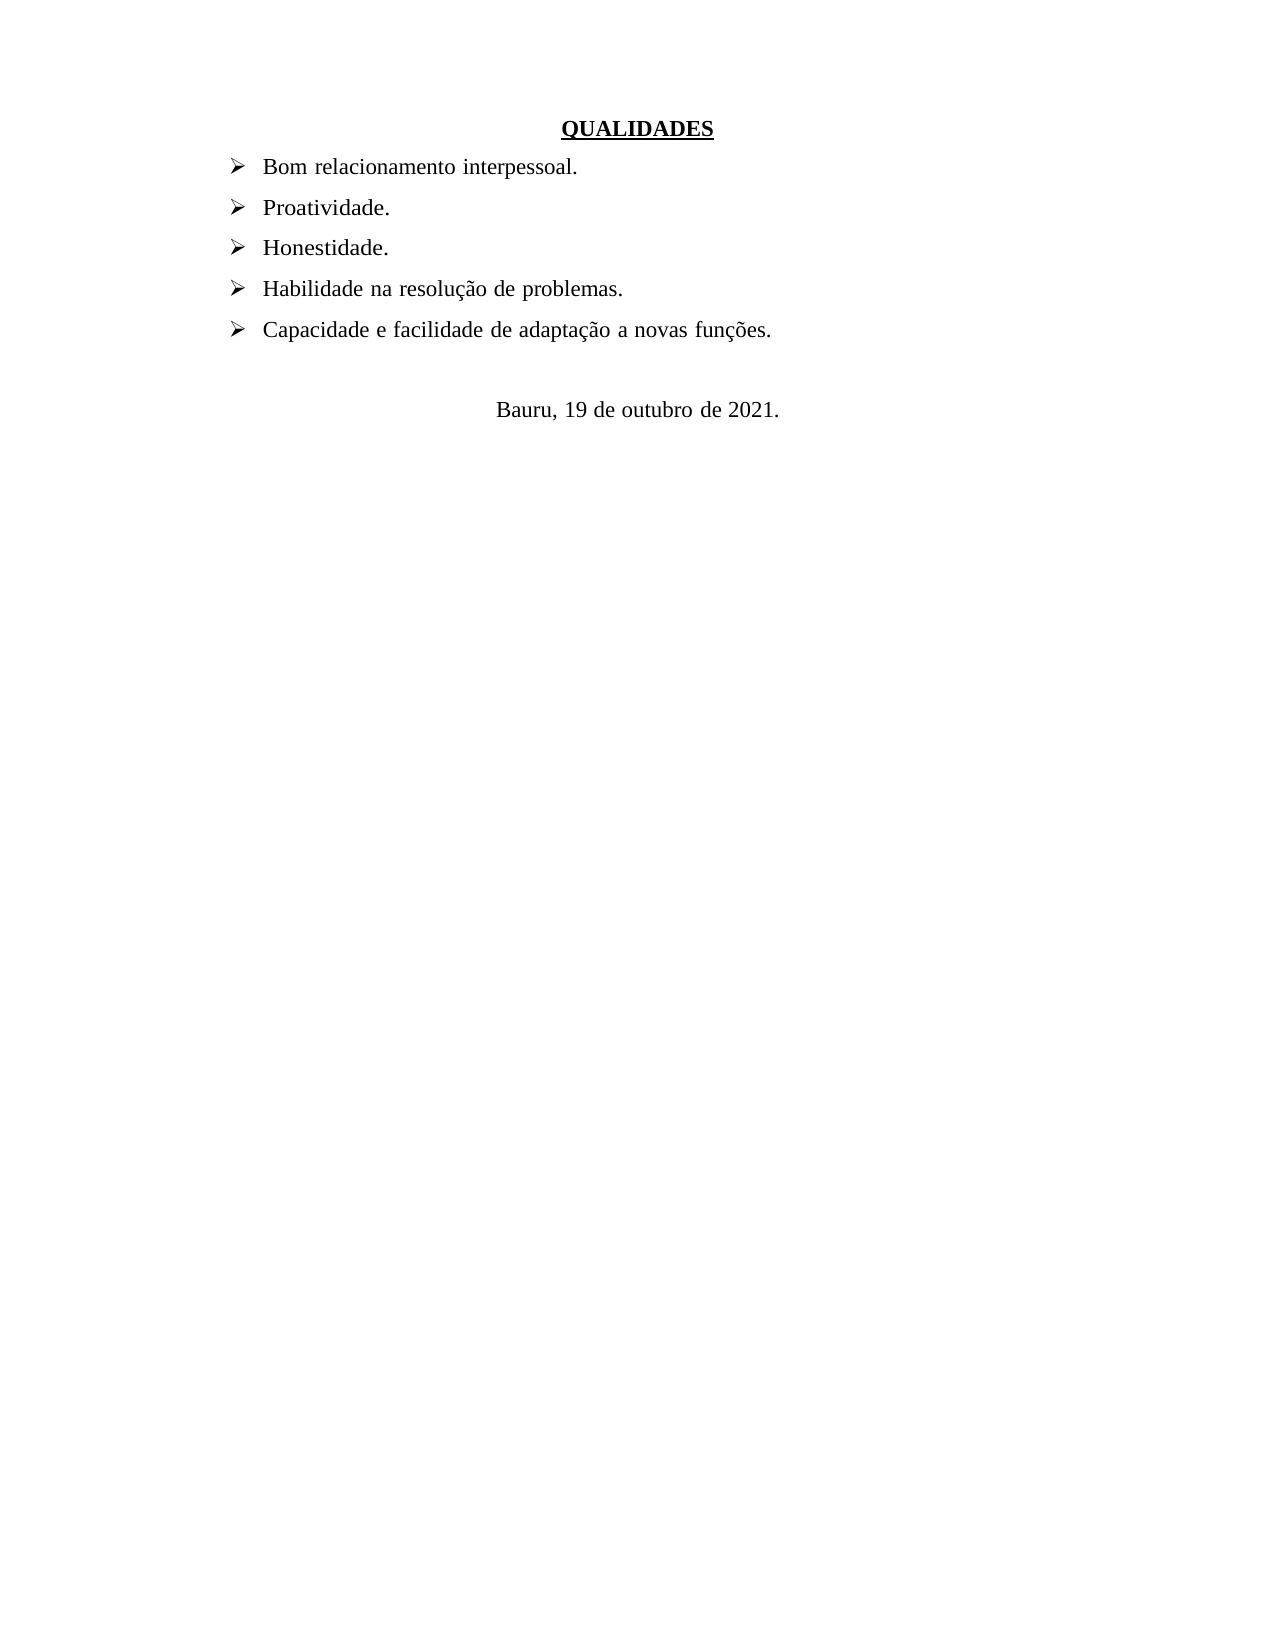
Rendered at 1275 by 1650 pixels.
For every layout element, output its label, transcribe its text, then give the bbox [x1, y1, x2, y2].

list Honestidade. [229, 234, 1096, 261]
subtitle QUALIDADES [453, 114, 822, 141]
list Bom relacionamento interpessoal. [229, 153, 1096, 180]
list Habilidade na resolução de problemas. [229, 274, 1096, 301]
text Bauru, 19 de outubro de 2021. [453, 396, 822, 423]
list Proatividade. [229, 194, 1096, 220]
list Capacidade e facilidade de adaptação a novas funções. [229, 316, 1096, 342]
